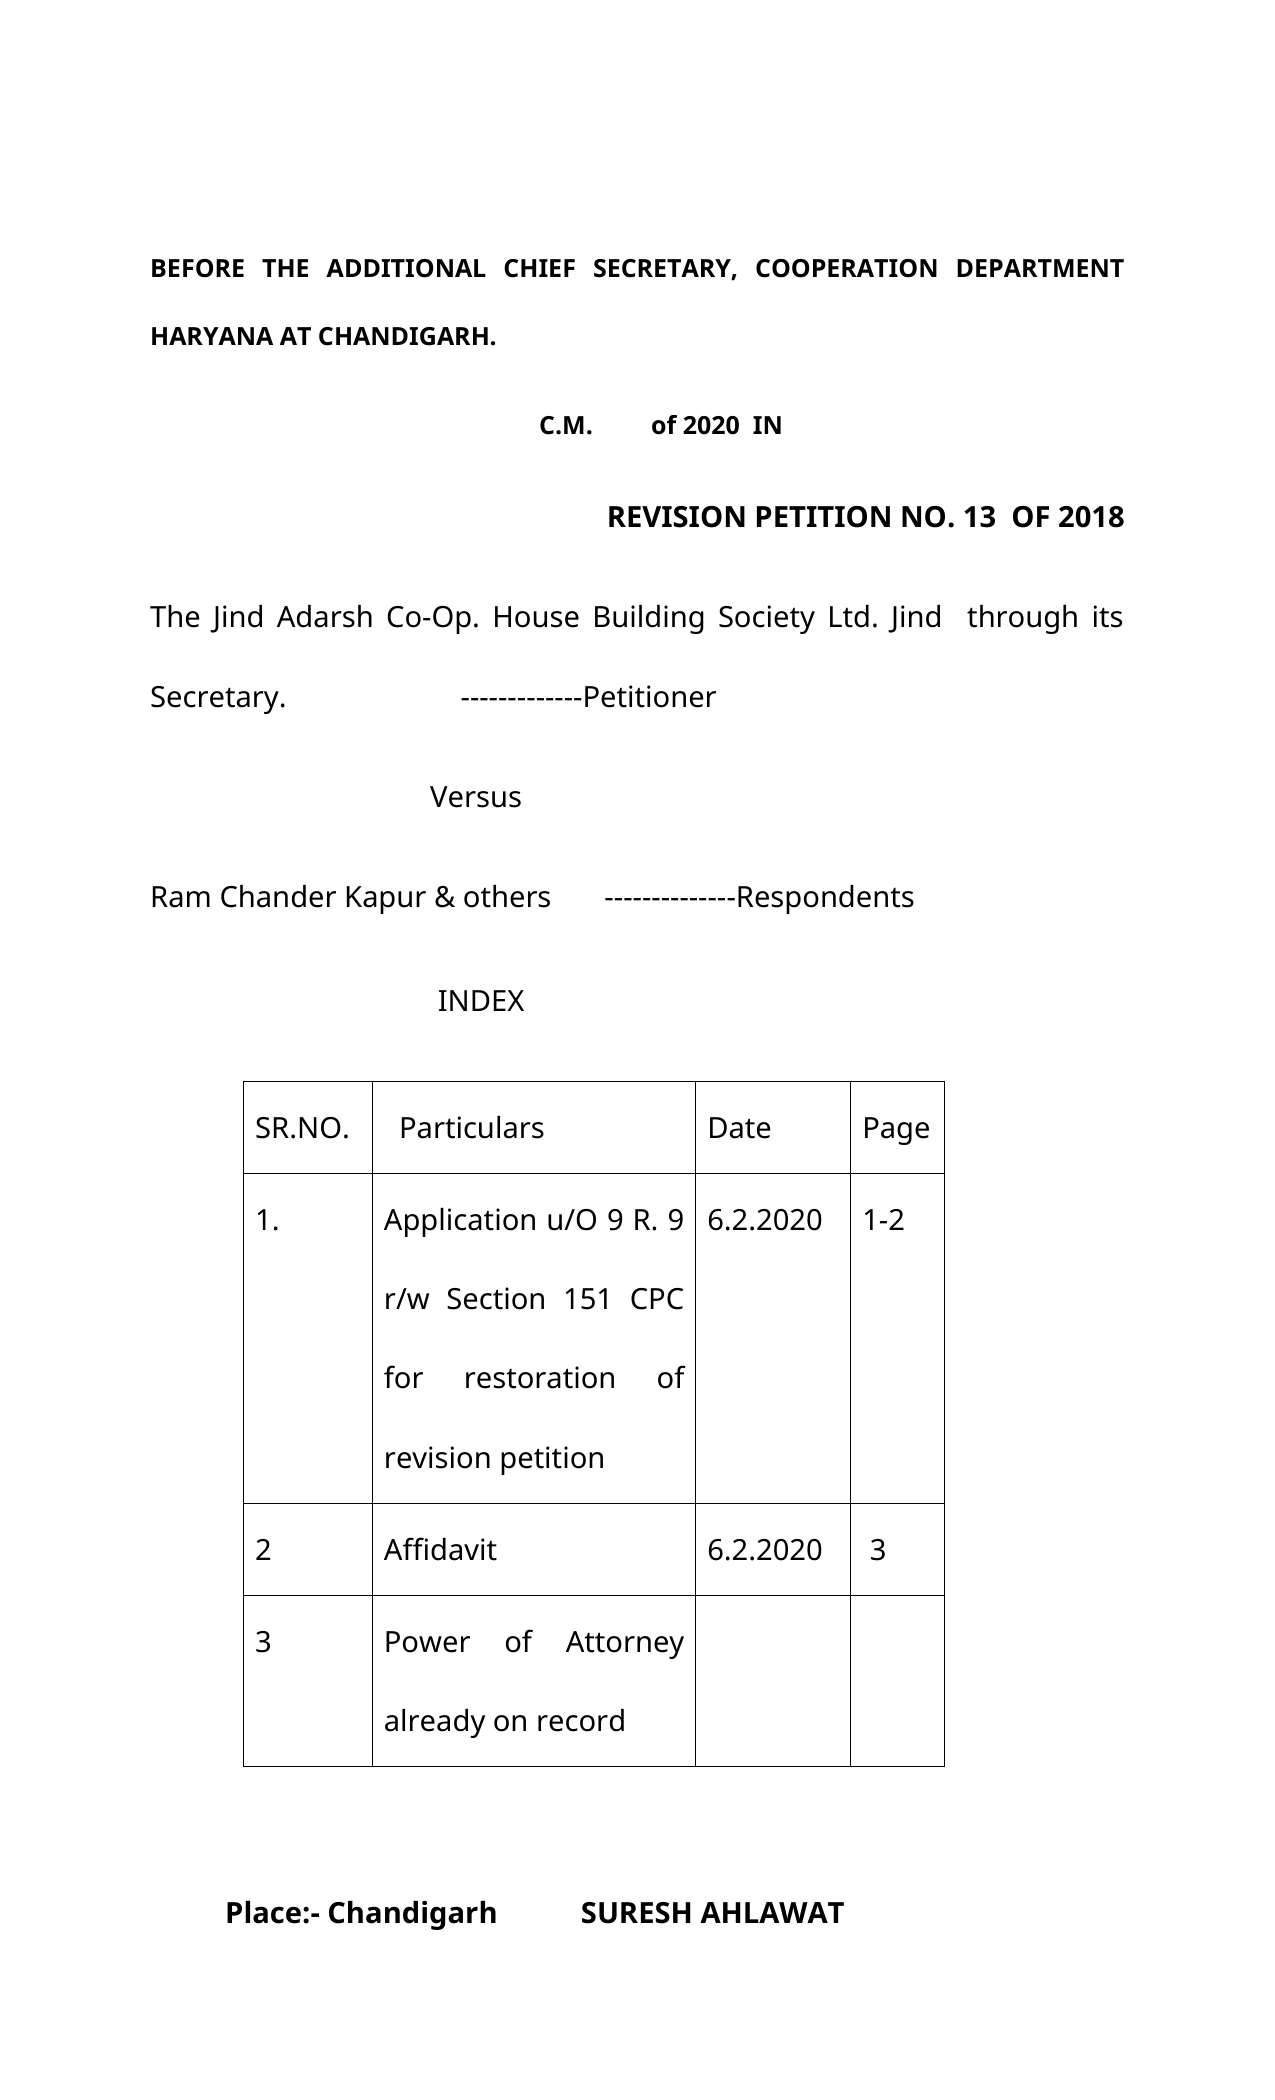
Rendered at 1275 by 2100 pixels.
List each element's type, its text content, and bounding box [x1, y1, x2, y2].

table_cell 3 [851, 1504, 944, 1595]
text Ram Chander Kapur & others --------------Respondents [150, 876, 1125, 916]
table_header SR.NO. [244, 1082, 372, 1173]
text BEFORE THE ADDITIONAL CHIEF SECRETARY, COOPERATION DEPARTMENT HARYANA AT CHANDIGARH. [150, 250, 1125, 352]
text REVISION PETITION NO. 13 OF 2018 [150, 496, 1125, 536]
table_header Particulars [373, 1082, 695, 1173]
table_cell 1-2 [851, 1174, 944, 1503]
table_header Page [851, 1082, 944, 1173]
text C.M. of 2020 IN [150, 407, 1125, 441]
table_cell 1. [244, 1174, 372, 1503]
table_cell 3 [244, 1596, 372, 1766]
table_cell 6.2.2020 [696, 1174, 850, 1503]
table_header Date [696, 1082, 850, 1173]
list Place:- Chandigarh SURESH AHLAWAT [225, 1892, 1125, 1932]
text Versus [150, 776, 1125, 816]
table_cell Power of Attorney already on record [373, 1596, 695, 1766]
table_cell Affidavit [373, 1504, 695, 1595]
table_cell 6.2.2020 [696, 1504, 850, 1595]
table_cell [851, 1596, 944, 1766]
text INDEX [150, 981, 1125, 1020]
table_cell 2 [244, 1504, 372, 1595]
text The Jind Adarsh Co-Op. House Building Society Ltd. Jind through its Secretary. -------------Petitioner [150, 596, 1125, 716]
table_cell [696, 1596, 850, 1766]
table_cell Application u/O 9 R. 9 r/w Section 151 CPC for restoration of revision petition [373, 1174, 695, 1503]
